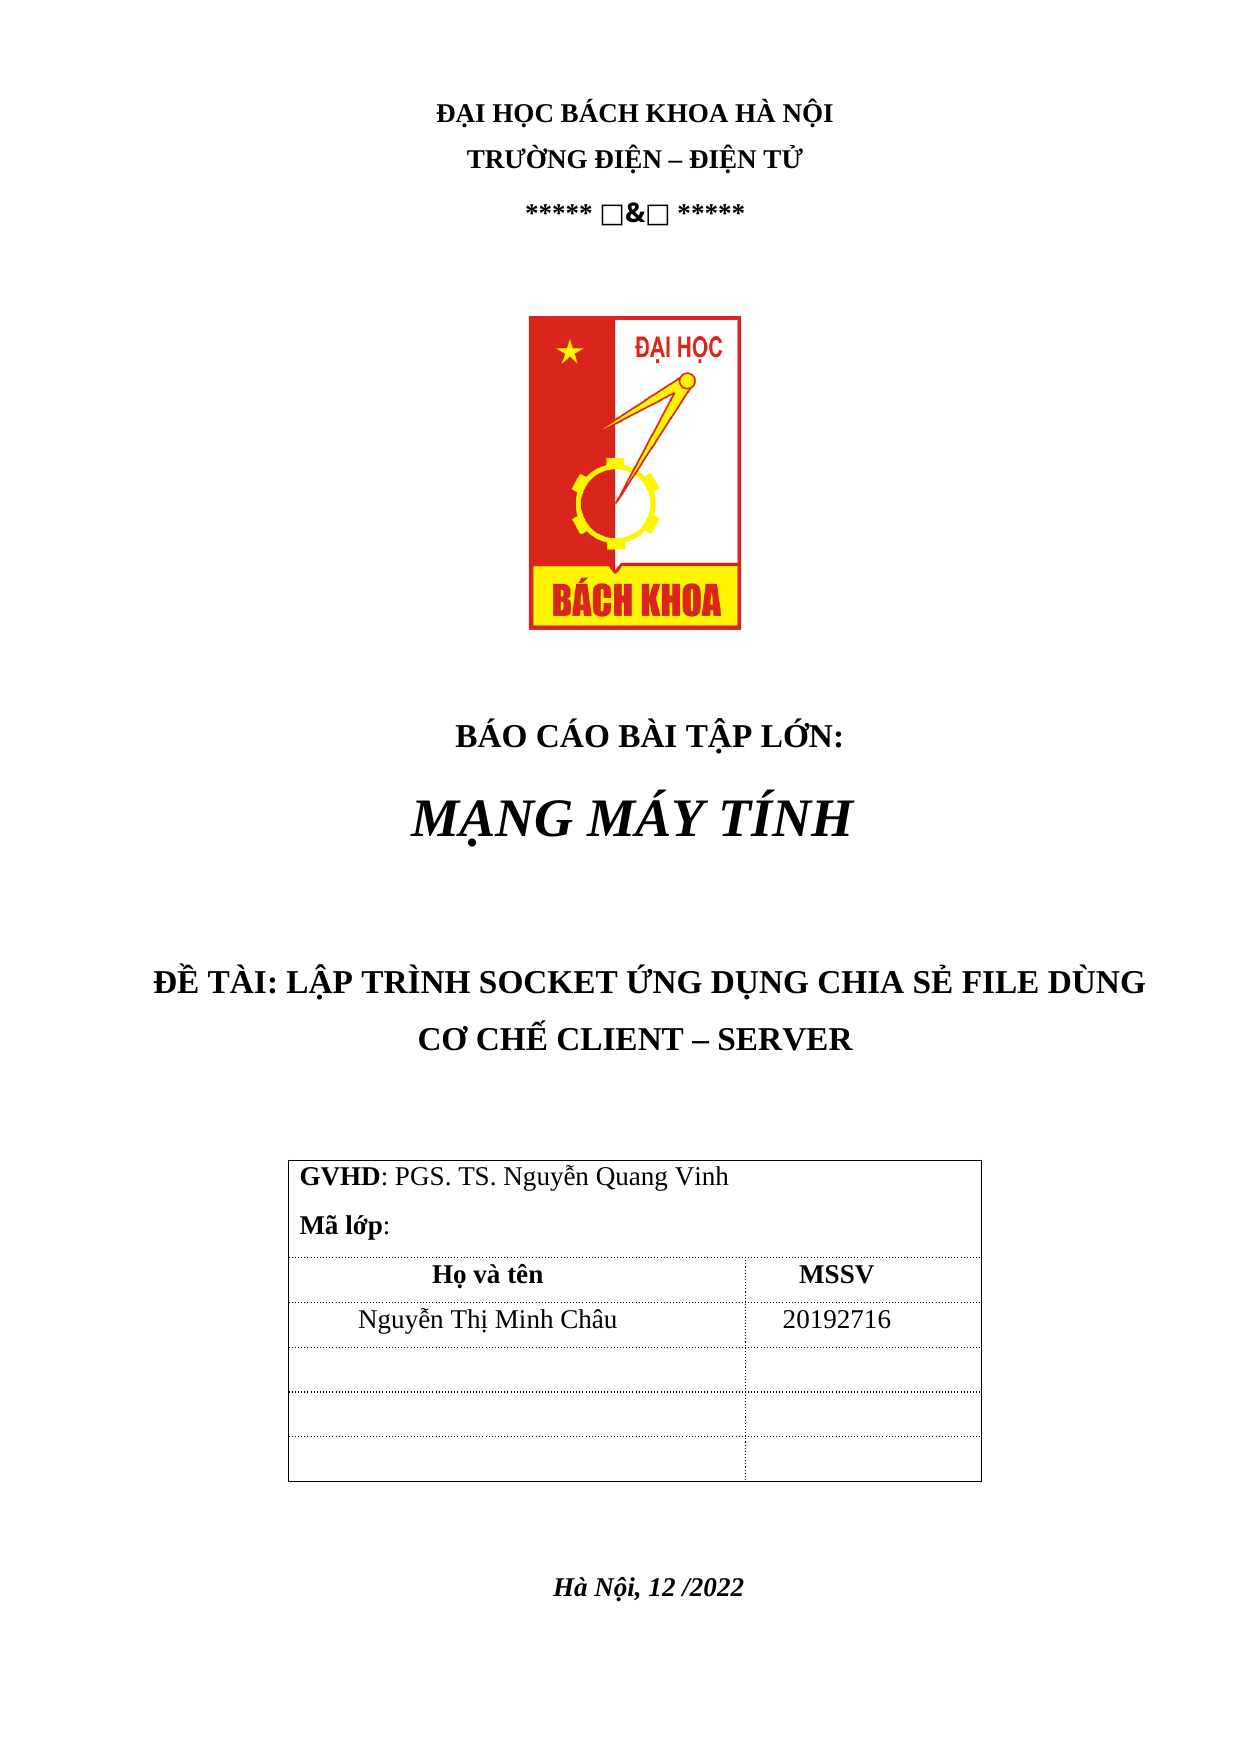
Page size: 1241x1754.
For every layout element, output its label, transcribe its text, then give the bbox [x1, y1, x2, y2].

picture [528, 316, 742, 630]
table_cell [745, 1347, 981, 1391]
text Hà Nội, 12 /2022 [118, 1571, 1152, 1603]
table_cell Nguyễn Thị Minh Châu [289, 1302, 745, 1347]
table_cell [289, 1436, 745, 1481]
table_header GVHD: PGS. TS. Nguyễn Quang Vinh Mã lớp: [289, 1161, 981, 1257]
text BÁO CÁO BÀI TẬP LỚN: MẠNG MÁY TÍNH [118, 717, 1152, 848]
table_cell [745, 1391, 981, 1436]
table_cell [289, 1391, 745, 1436]
table_cell [745, 1436, 981, 1481]
text ĐỀ TÀI: LẬP TRÌNH SOCKET ỨNG DỤNG CHIA SẺ FILE DÙNG CƠ CHẾ CLIENT – SERVER [118, 962, 1152, 1058]
table_cell 20192716 [745, 1302, 981, 1347]
table_cell Họ và tên [289, 1257, 745, 1302]
table_cell [289, 1347, 745, 1391]
table_cell MSSV [745, 1257, 981, 1302]
text ĐẠI HỌC BÁCH KHOA HÀ NỘI TRƯỜNG ĐIỆN – ĐIỆN TỬ ***** □&□ ***** [118, 97, 1152, 230]
